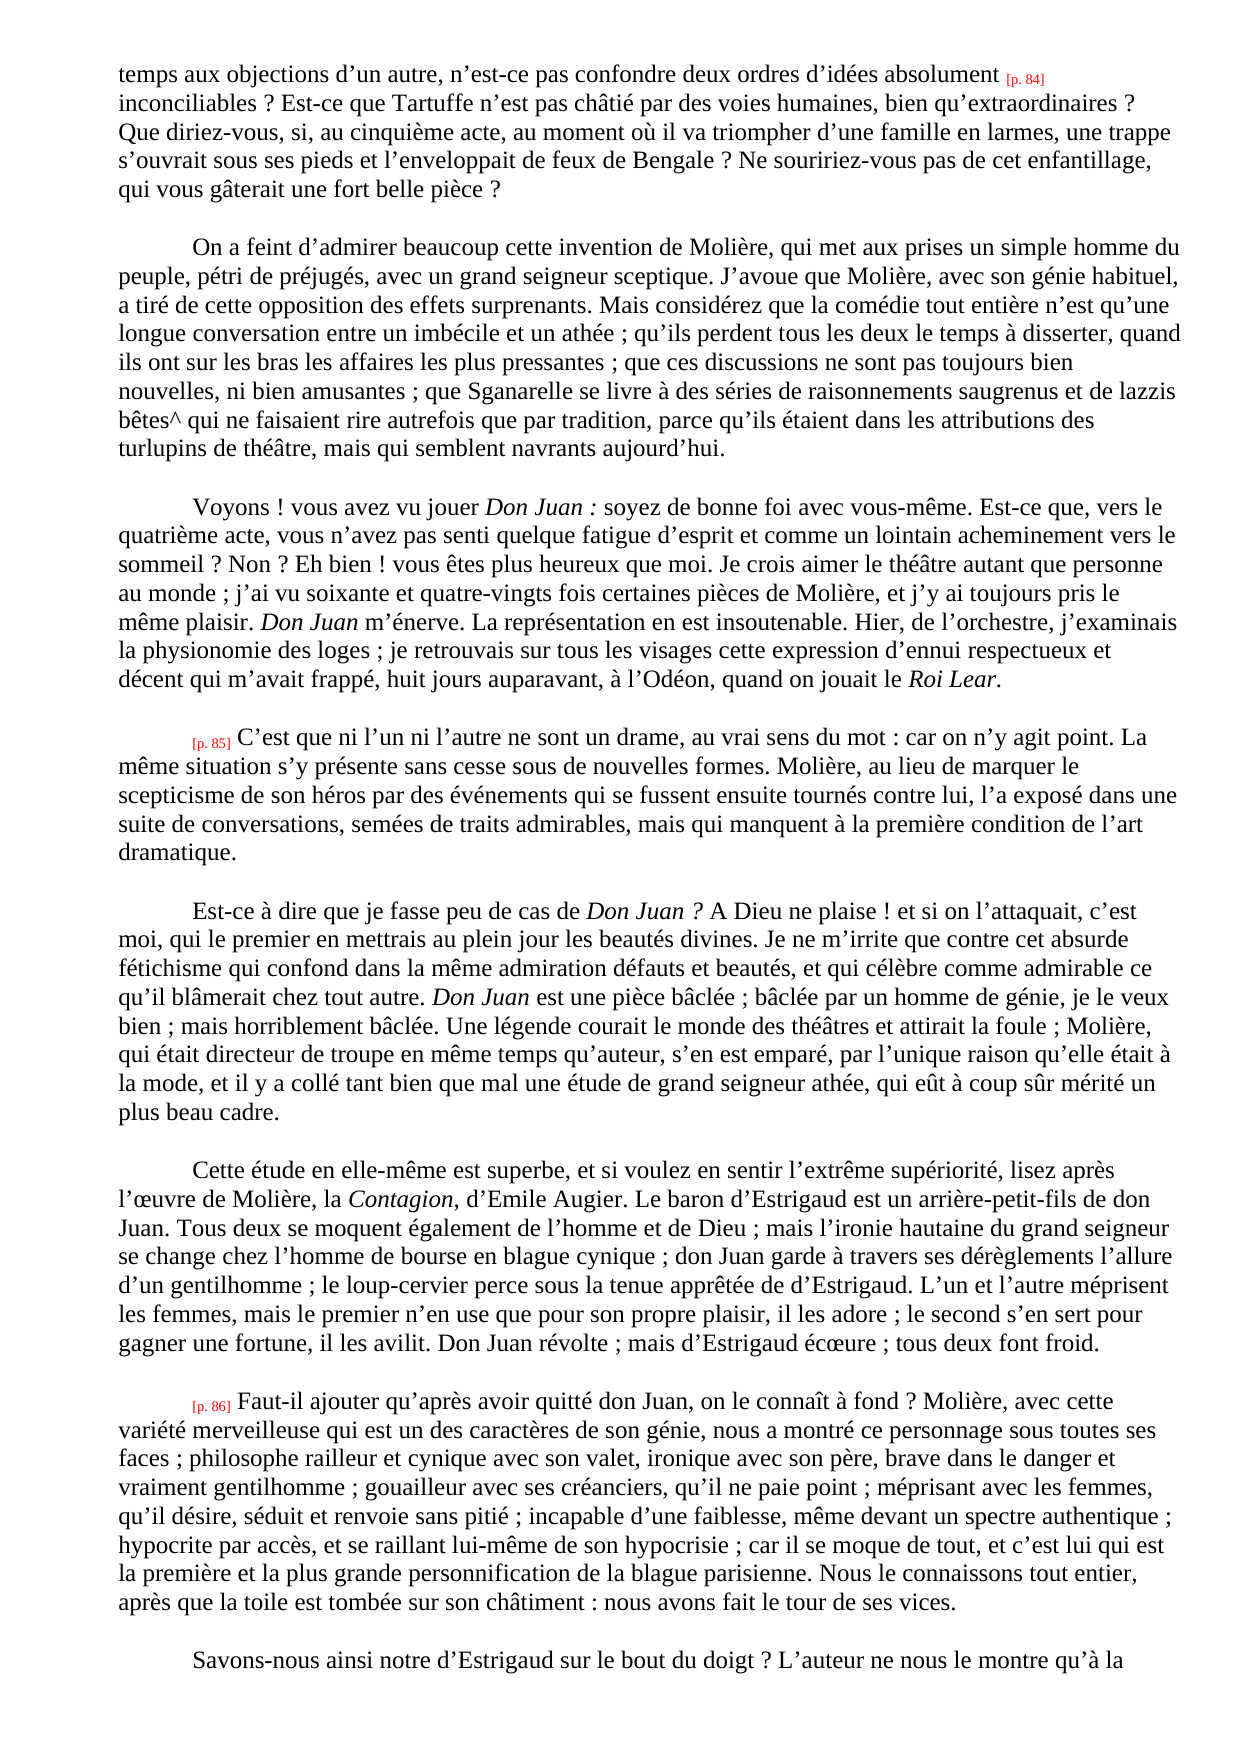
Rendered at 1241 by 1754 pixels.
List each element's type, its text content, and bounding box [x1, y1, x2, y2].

text Voyons ! vous avez vu jouer Don Juan : soyez de bonne foi avec vous-même. Est-ce que, vers le quatrième acte, vous n’avez pas senti quelque fatigue d’esprit et comme un lointain acheminement vers le sommeil ? Non ? Eh bien ! vous êtes plus heureux que moi. Je crois aimer le théâtre autant que personne au monde ; j’ai vu soixante et quatre-vingts fois certaines pièces de Molière, et j’y ai toujours pris le même plaisir. Don Juan m’énerve. La représentation en est insoutenable. Hier, de l’orchestre, j’examinais la physionomie des loges ; je retrouvais sur tous les visages cette expression d’ennui respectueux et décent qui m’avait frappé, huit jours auparavant, à l’Odéon, quand on jouait le Roi Lear. [118, 492, 1181, 693]
text [p. 85] C’est que ni l’un ni l’autre ne sont un drame, au vrai sens du mot : car on n’y agit point. La même situation s’y présente sans cesse sous de nouvelles formes. Molière, au lieu de marquer le scepticisme de son héros par des événements qui se fussent ensuite tournés contre lui, l’a exposé dans une suite de conversations, semées de traits admirables, mais qui manquent à la première condition de l’art dramatique. [118, 722, 1181, 866]
text Cette étude en elle-même est superbe, et si voulez en sentir l’extrême supériorité, lisez après l’œuvre de Molière, la Contagion, d’Emile Augier. Le baron d’Estrigaud est un arrière-petit-fils de don Juan. Tous deux se moquent également de l’homme et de Dieu ; mais l’ironie hautaine du grand seigneur se change chez l’homme de bourse en blague cynique ; don Juan garde à travers ses dérèglements l’allure d’un gentilhomme ; le loup-cervier perce sous la tenue apprêtée de d’Estrigaud. L’un et l’autre méprisent les femmes, mais le premier n’en use que pour son propre plaisir, il les adore ; le second s’en sert pour gagner une fortune, il les avilit. Don Juan révolte ; mais d’Estrigaud écœure ; tous deux font froid. [118, 1155, 1181, 1356]
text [118, 1645, 1181, 1674]
text Est-ce à dire que je fasse peu de cas de Don Juan ? A Dieu ne plaise ! et si on l’attaquait, c’est moi, qui le premier en mettrais au plein jour les beautés divines. Je ne m’irrite que contre cet absurde fétichisme qui confond dans la même admiration défauts et beautés, et qui célèbre comme admirable ce qu’il blâmerait chez tout autre. Don Juan est une pièce bâclée ; bâclée par un homme de génie, je le veux bien ; mais horriblement bâclée. Une légende courait le monde des théâtres et attirait la foule ; Molière, qui était directeur de troupe en même temps qu’auteur, s’en est emparé, par l’unique raison qu’elle était à la mode, et il y a collé tant bien que mal une étude de grand seigneur athée, qui eût à coup sûr mérité un plus beau cadre. [118, 896, 1181, 1126]
text [p. 86] Faut-il ajouter qu’après avoir quitté don Juan, on le connaît à fond ? Molière, avec cette variété merveilleuse qui est un des caractères de son génie, nous a montré ce personnage sous toutes ses faces ; philosophe railleur et cynique avec son valet, ironique avec son père, brave dans le danger et vraiment gentilhomme ; gouailleur avec ses créanciers, qu’il ne paie point ; méprisant avec les femmes, qu’il désire, séduit et renvoie sans pitié ; incapable d’une faiblesse, même devant un spectre authentique ; hypocrite par accès, et se raillant lui-même de son hypocrisie ; car il se moque de tout, et c’est lui qui est la première et la plus grande personnification de la blague parisienne. Nous le connaissons tout entier, après que la toile est tombée sur son châtiment : nous avons fait le tour de ses vices. [118, 1386, 1181, 1616]
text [118, 59, 1181, 203]
text On a feint d’admirer beaucoup cette invention de Molière, qui met aux prises un simple homme du peuple, pétri de préjugés, avec un grand seigneur sceptique. J’avoue que Molière, avec son génie habituel, a tiré de cette opposition des effets surprenants. Mais considérez que la comédie tout entière n’est qu’une longue conversation entre un imbécile et un athée ; qu’ils perdent tous les deux le temps à disserter, quand ils ont sur les bras les affaires les plus pressantes ; que ces discussions ne sont pas toujours bien nouvelles, ni bien amusantes ; que Sganarelle se livre à des séries de raisonnements saugrenus et de lazzis bêtes^ qui ne faisaient rire autrefois que par tradition, parce qu’ils étaient dans les attributions des turlupins de théâtre, mais qui semblent navrants aujourd’hui. [118, 232, 1181, 462]
